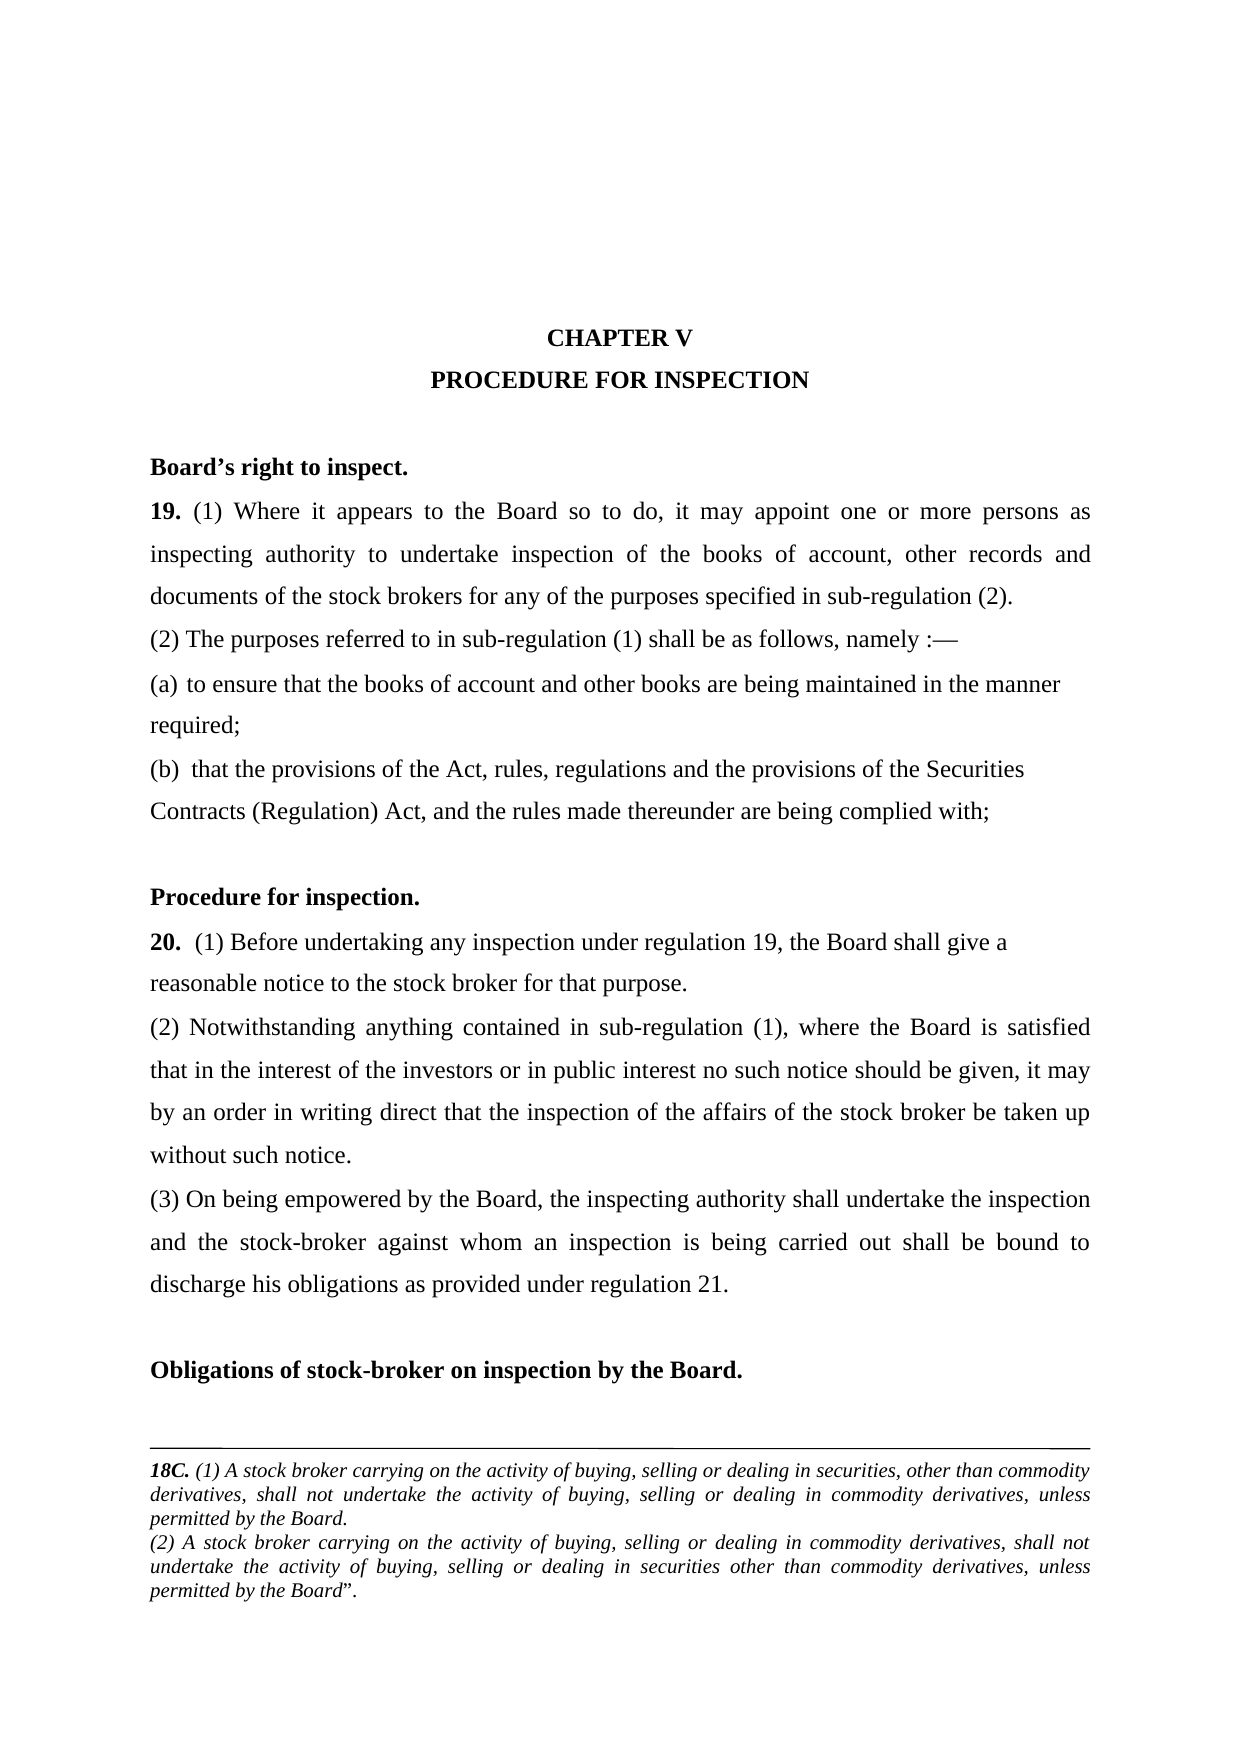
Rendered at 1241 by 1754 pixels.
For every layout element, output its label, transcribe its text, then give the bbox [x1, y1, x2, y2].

text Board’s right to inspect. [150, 452, 1092, 481]
list (1) Before undertaking any inspection under regulation 19, the Board shall give a reasonable notice to the stock broker for that purpose. [150, 927, 1092, 997]
text 18C. (1) A stock broker carrying on the activity of buying, selling or dealing in securities, other than commodity derivatives, shall not undertake the activity of buying, selling or dealing in commodity derivatives, unless permitted by the Board. [150, 1459, 1092, 1530]
list to ensure that the books of account and other books are being maintained in the manner required; [150, 669, 1092, 739]
text (2) The purposes referred to in sub-regulation (1) shall be as follows, namely :— [150, 624, 1092, 653]
text (3) On being empowered by the Board, the inspecting authority shall undertake the inspection and the stock-broker against whom an inspection is being carried out shall be bound to discharge his obligations as provided under regulation 21. [150, 1184, 1092, 1298]
list that the provisions of the Act, rules, regulations and the provisions of the Securities Contracts (Regulation) Act, and the rules made thereunder are being complied with; [150, 754, 1092, 825]
text PROCEDURE FOR INSPECTION [150, 366, 1090, 394]
text CHAPTER V [150, 323, 1090, 351]
text (2) Notwithstanding anything contained in sub-regulation (1), where the Board is satisfied that in the interest of the investors or in public interest no such notice should be given, it may by an order in writing direct that the inspection of the affairs of the stock broker be taken up without such notice. [150, 1012, 1092, 1169]
text Procedure for inspection. [150, 882, 1092, 911]
text Obligations of stock-broker on inspection by the Board. [150, 1355, 1092, 1384]
list A stock broker carrying on the activity of buying, selling or dealing in commodity derivatives, shall not undertake the activity of buying, selling or dealing in securities other than commodity derivatives, unless permitted by the Board”. [150, 1531, 1092, 1602]
list (1) Where it appears to the Board so to do, it may appoint one or more persons as inspecting authority to undertake inspection of the books of account, other records and documents of the stock brokers for any of the purposes specified in sub-regulation (2). [150, 496, 1092, 609]
